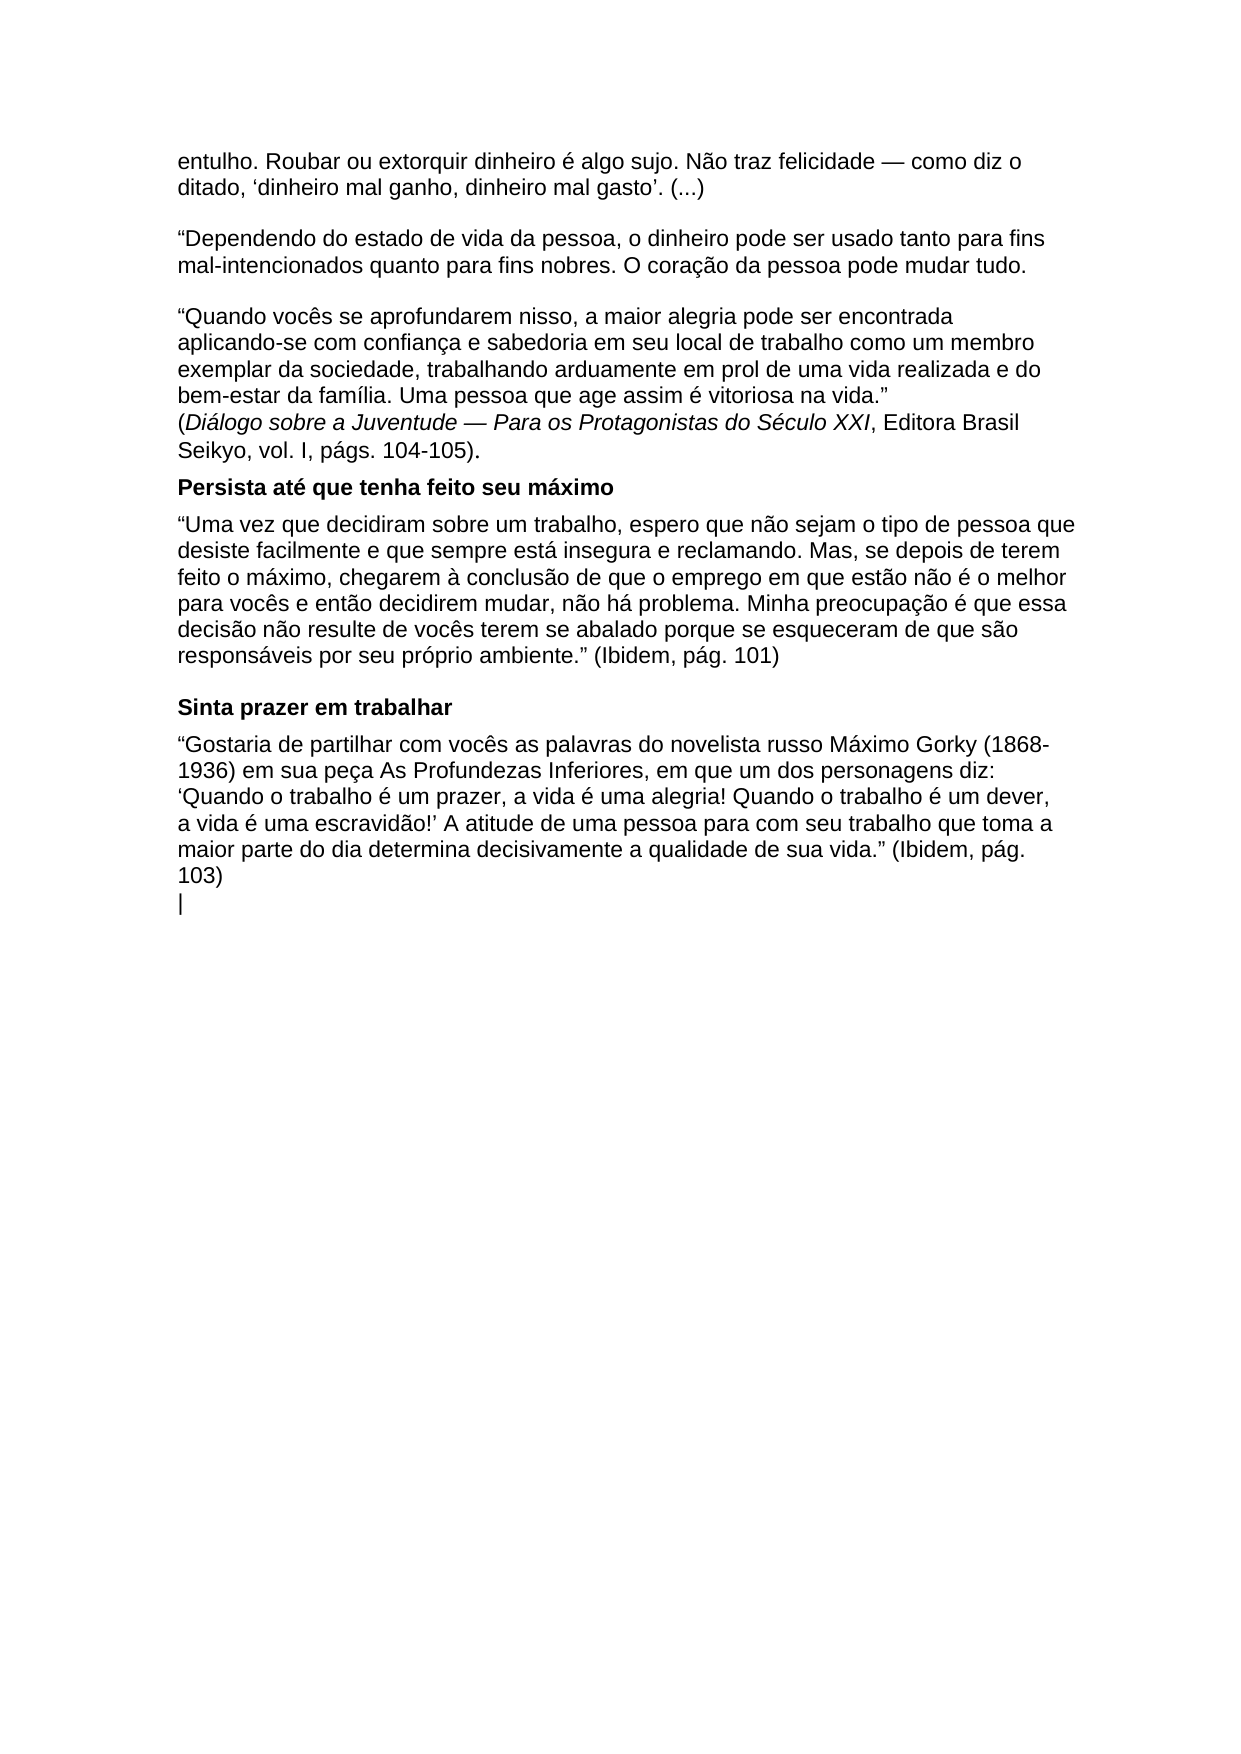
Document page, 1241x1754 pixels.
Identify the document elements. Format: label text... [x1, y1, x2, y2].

text “Uma vez que decidiram sobre um trabalho, espero que não sejam o tipo de pessoa que desiste facilmente e que sempre está insegura e reclamando. Mas, se depois de terem feito o máximo, chegarem à conclusão de que o emprego em que estão não é o melhor para vocês e então decidirem mudar, não há problema. Minha preocupação é que essa decisão não resulte de vocês terem se abalado porque se esqueceram de que são responsáveis por seu próprio ambiente.” (Ibidem, pág. 101) [177, 511, 1084, 669]
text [177, 148, 1084, 200]
text Sinta prazer em trabalhar [177, 694, 1084, 720]
text “Gostaria de partilhar com vocês as palavras do novelista russo Máximo Gorky (1868-1936) em sua peça As Profundezas Inferiores, em que um dos personagens diz: ‘Quando o trabalho é um prazer, a vida é uma alegria! Quando o trabalho é um dever, a vida é uma escravidão!’ A atitude de uma pessoa para com seu trabalho que toma a maior parte do dia determina decisivamente a qualidade de sua vida.” (Ibidem, pág. 103) [177, 731, 1063, 889]
text Persista até que tenha feito seu máximo [177, 474, 1084, 500]
text | [177, 889, 1063, 915]
text “Quando vocês se aprofundarem nisso, a maior alegria pode ser encontrada aplicando-se com confiança e sabedoria em seu local de trabalho como um membro exemplar da sociedade, trabalhando arduamente em prol de uma vida realizada e do bem-estar da família. Uma pessoa que age assim é vitoriosa na vida.” (Diálogo sobre a Juventude — Para os Protagonistas do Século XXI, Editora Brasil Seikyo, vol. I, págs. 104-105). [177, 303, 1063, 463]
text “Dependendo do estado de vida da pessoa, o dinheiro pode ser usado tanto para fins mal-intencionados quanto para fins nobres. O coração da pessoa pode mudar tudo. [177, 225, 1084, 278]
